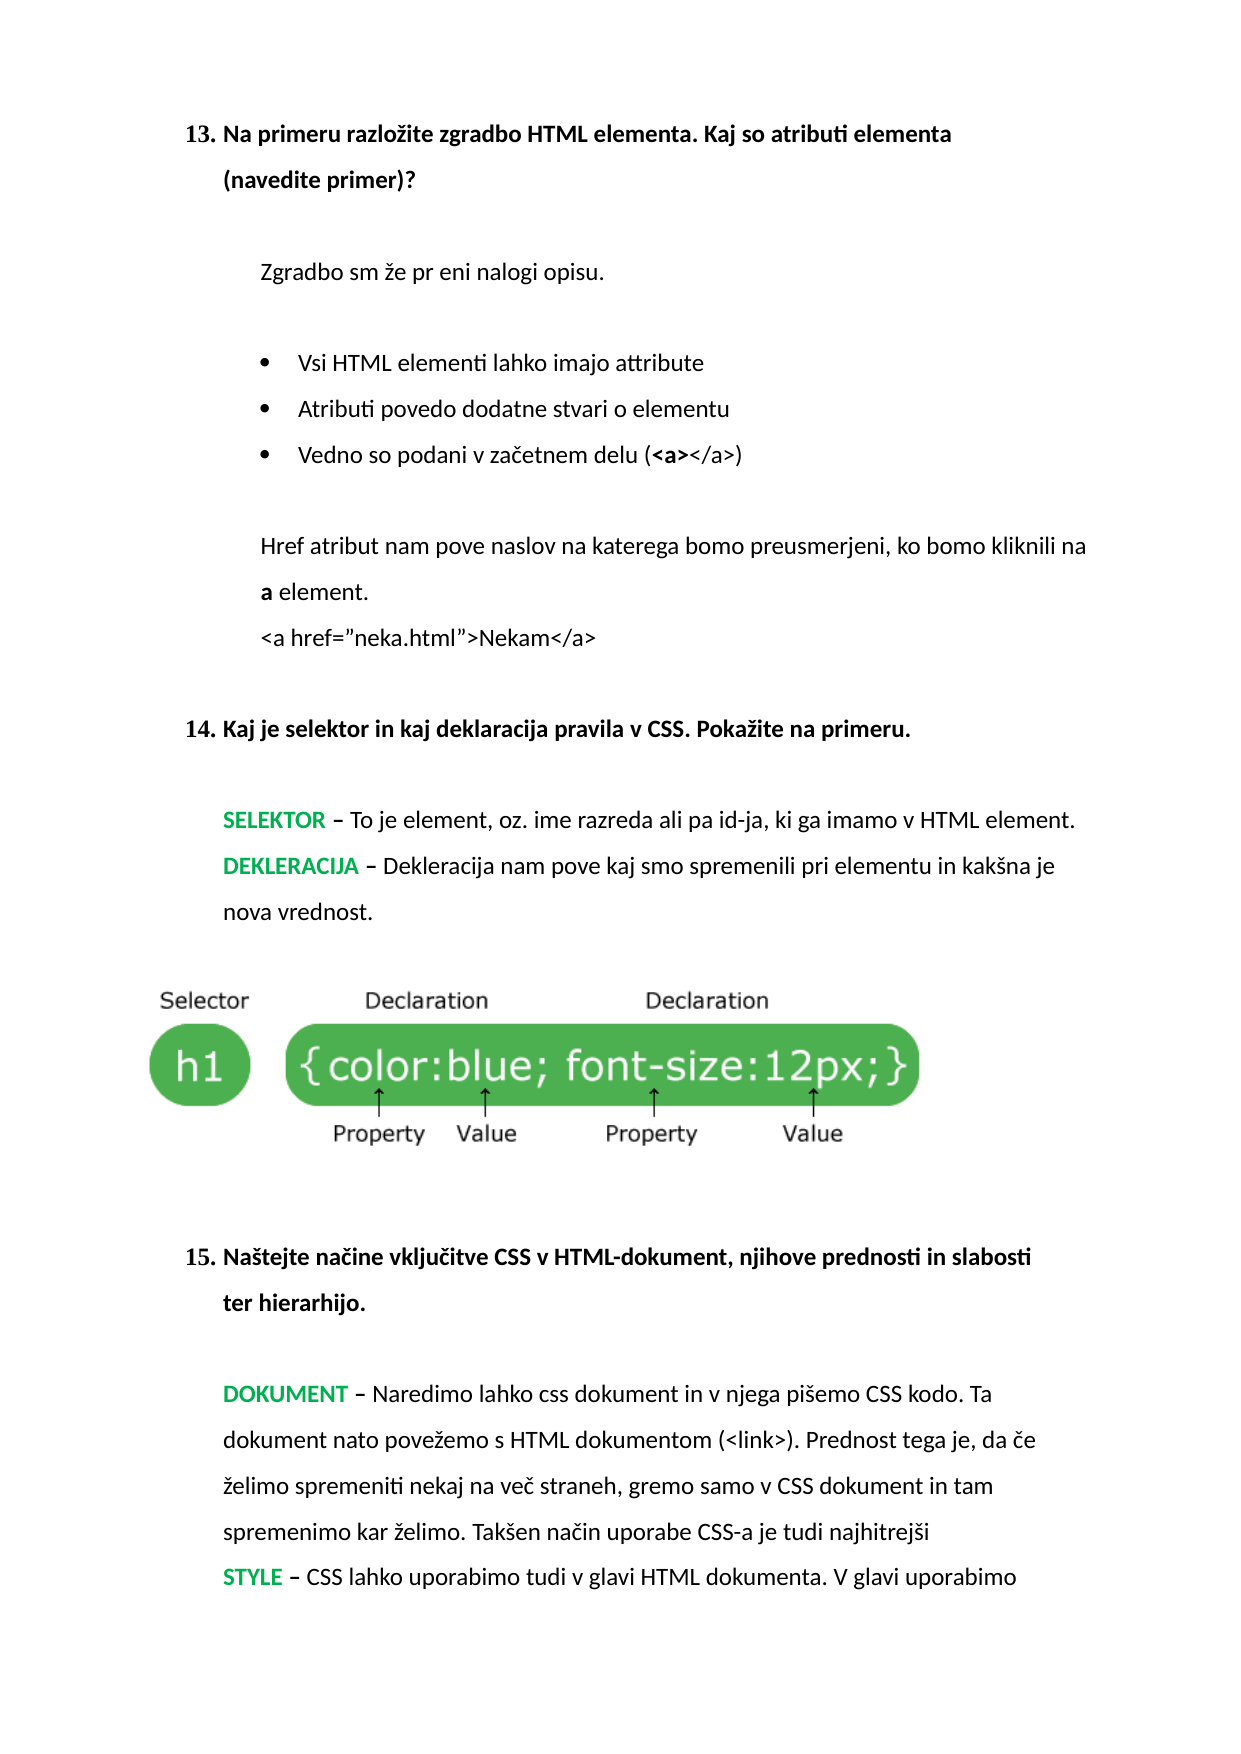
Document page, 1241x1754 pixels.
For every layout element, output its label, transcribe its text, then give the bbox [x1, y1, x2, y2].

text DEKLERACIJA – Dekleracija nam pove kaj smo spremenili pri elementu in kakšna je nova vrednost. [223, 850, 1090, 927]
list Vedno so podani v začetnem delu (<a></a>) [260, 439, 1090, 469]
text Href atribut nam pove naslov na katerega bomo preusmerjeni, ko bomo kliknili na a element. [260, 530, 1090, 606]
list Kaj je selektor in kaj deklaracija pravila v CSS. Pokažite na primeru. [185, 713, 1090, 744]
list Atributi povedo dodatne stvari o elementu [260, 393, 1090, 423]
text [223, 1561, 1063, 1592]
list Vsi HTML elementi lahko imajo attribute [260, 347, 1090, 378]
picture [147, 987, 922, 1150]
text DOKUMENT – Naredimo lahko css dokument in v njega pišemo CSS kodo. Ta dokument nato povežemo s HTML dokumentom (<link>). Prednost tega je, da če želimo spremeniti nekaj na več straneh, gremo samo v CSS dokument in tam spremenimo kar želimo. Takšen način uporabe CSS-a je tudi najhitrejši [223, 1378, 1063, 1546]
text Zgradbo sm že pr eni nalogi opisu. [260, 256, 1090, 286]
text SELEKTOR – To je element, oz. ime razreda ali pa id-ja, ki ga imamo v HTML element. [223, 804, 1090, 835]
list Na primeru razložite zgradbo HTML elementa. Kaj so atributi elementa (navedite primer)? [185, 119, 1042, 195]
list Naštejte načine vključitve CSS v HTML-dokument, njihove prednosti in slabosti ter hierarhijo. [185, 1241, 1063, 1318]
text <a href=”neka.html”>Nekam</a> [260, 622, 1090, 652]
